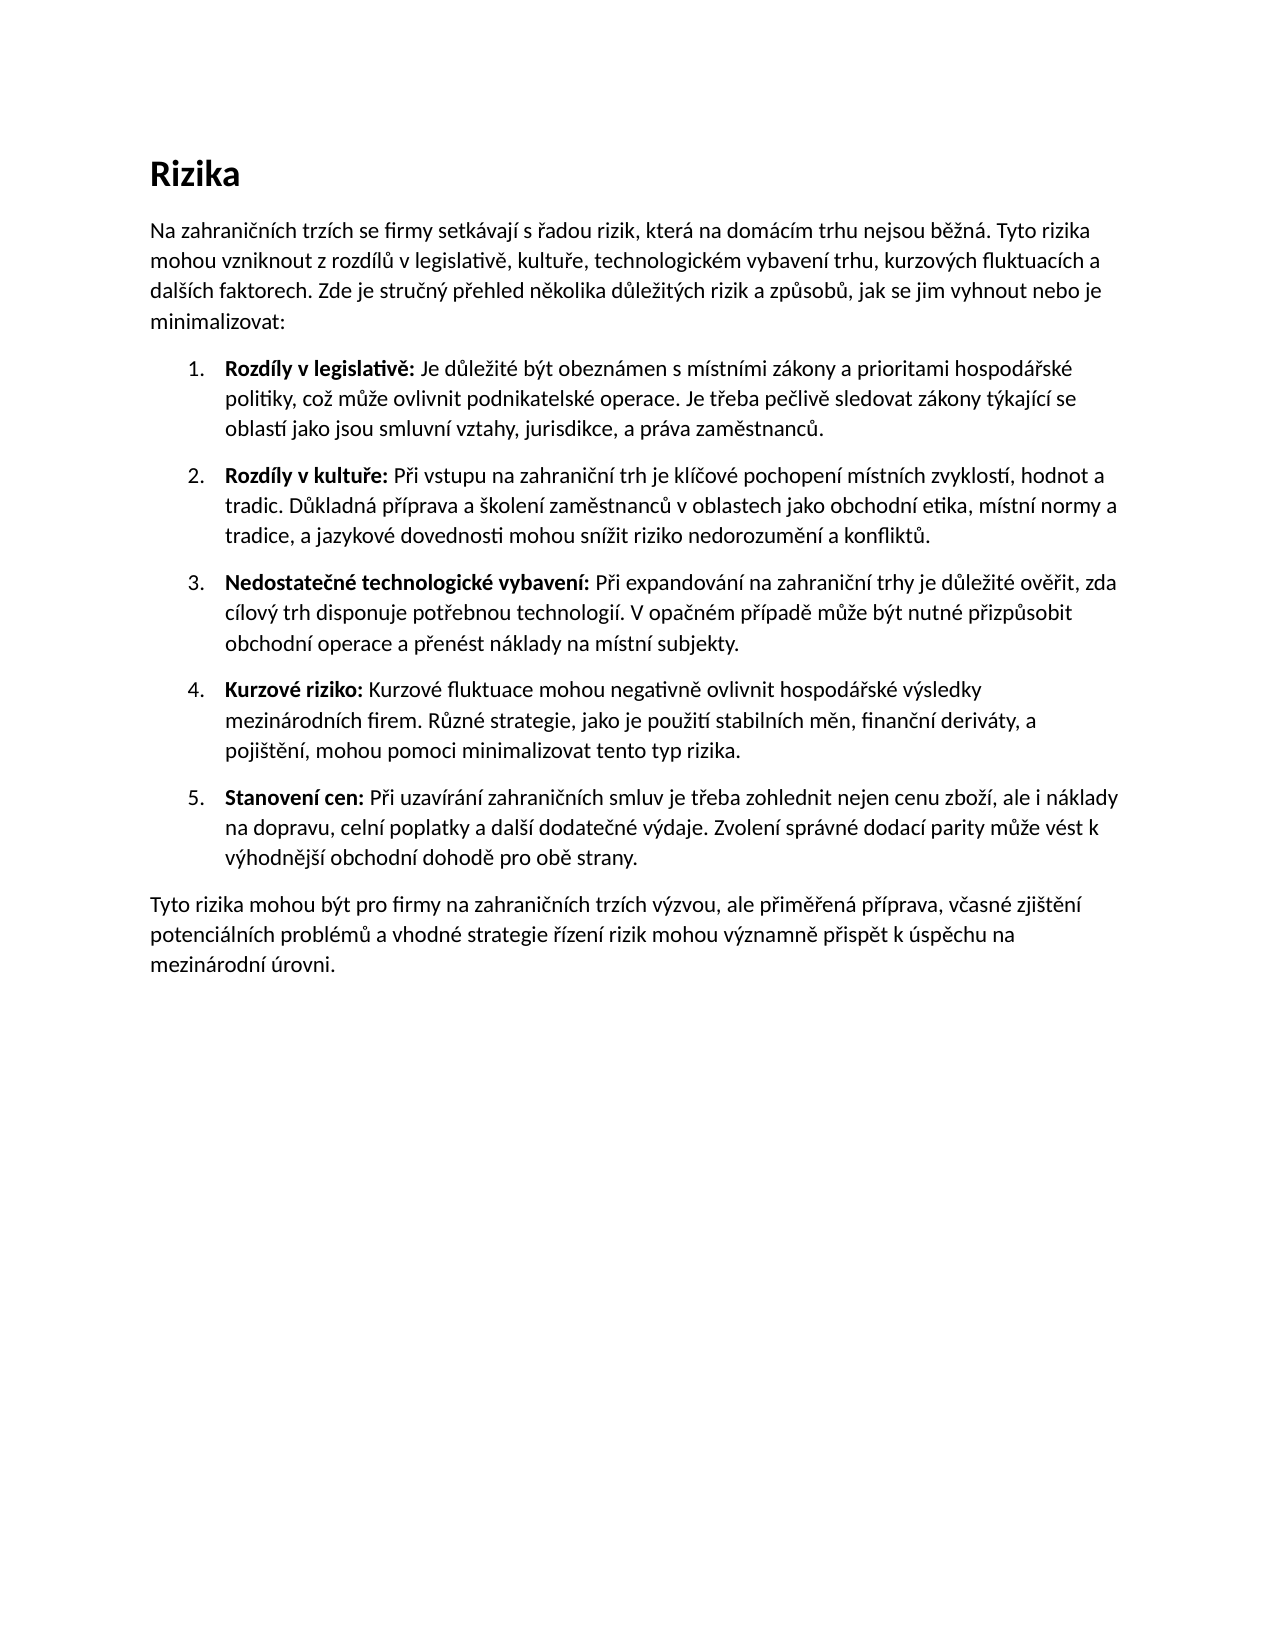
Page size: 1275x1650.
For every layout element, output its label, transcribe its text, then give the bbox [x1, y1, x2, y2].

text Na zahraničních trzích se firmy setkávají s řadou rizik, která na domácím trhu nejsou běžná. Tyto rizika mohou vzniknout z rozdílů v legislativě, kultuře, technologickém vybavení trhu, kurzových fluktuacích a dalších faktorech. Zde je stručný přehled několika důležitých rizik a způsobů, jak se jim vyhnout nebo je minimalizovat: [150, 216, 1125, 335]
list Stanovení cen: Při uzavírání zahraničních smluv je třeba zohlednit nejen cenu zboží, ale i náklady na dopravu, celní poplatky a další dodatečné výdaje. Zvolení správné dodací parity může vést k výhodnější obchodní dohodě pro obě strany. [187, 783, 1125, 871]
text Tyto rizika mohou být pro firmy na zahraničních trzích výzvou, ale přiměřená příprava, včasné zjištění potenciálních problémů a vhodné strategie řízení rizik mohou významně přispět k úspěchu na mezinárodní úrovni. [150, 890, 1125, 978]
list Nedostatečné technologické vybavení: Při expandování na zahraniční trhy je důležité ověřit, zda cílový trh disponuje potřebnou technologií. V opačném případě může být nutné přizpůsobit obchodní operace a přenést náklady na místní subjekty. [187, 568, 1125, 657]
text Rizika [150, 150, 1125, 196]
list Rozdíly v legislativě: Je důležité být obeznámen s místními zákony a prioritami hospodářské politiky, což může ovlivnit podnikatelské operace. Je třeba pečlivě sledovat zákony týkající se oblastí jako jsou smluvní vztahy, jurisdikce, a práva zaměstnanců. [187, 354, 1125, 442]
list Rozdíly v kultuře: Při vstupu na zahraniční trh je klíčové pochopení místních zvyklostí, hodnot a tradic. Důkladná příprava a školení zaměstnanců v oblastech jako obchodní etika, místní normy a tradice, a jazykové dovednosti mohou snížit riziko nedorozumění a konfliktů. [187, 461, 1125, 549]
list Kurzové riziko: Kurzové fluktuace mohou negativně ovlivnit hospodářské výsledky mezinárodních firem. Různé strategie, jako je použití stabilních měn, finanční deriváty, a pojištění, mohou pomoci minimalizovat tento typ rizika. [187, 676, 1125, 764]
